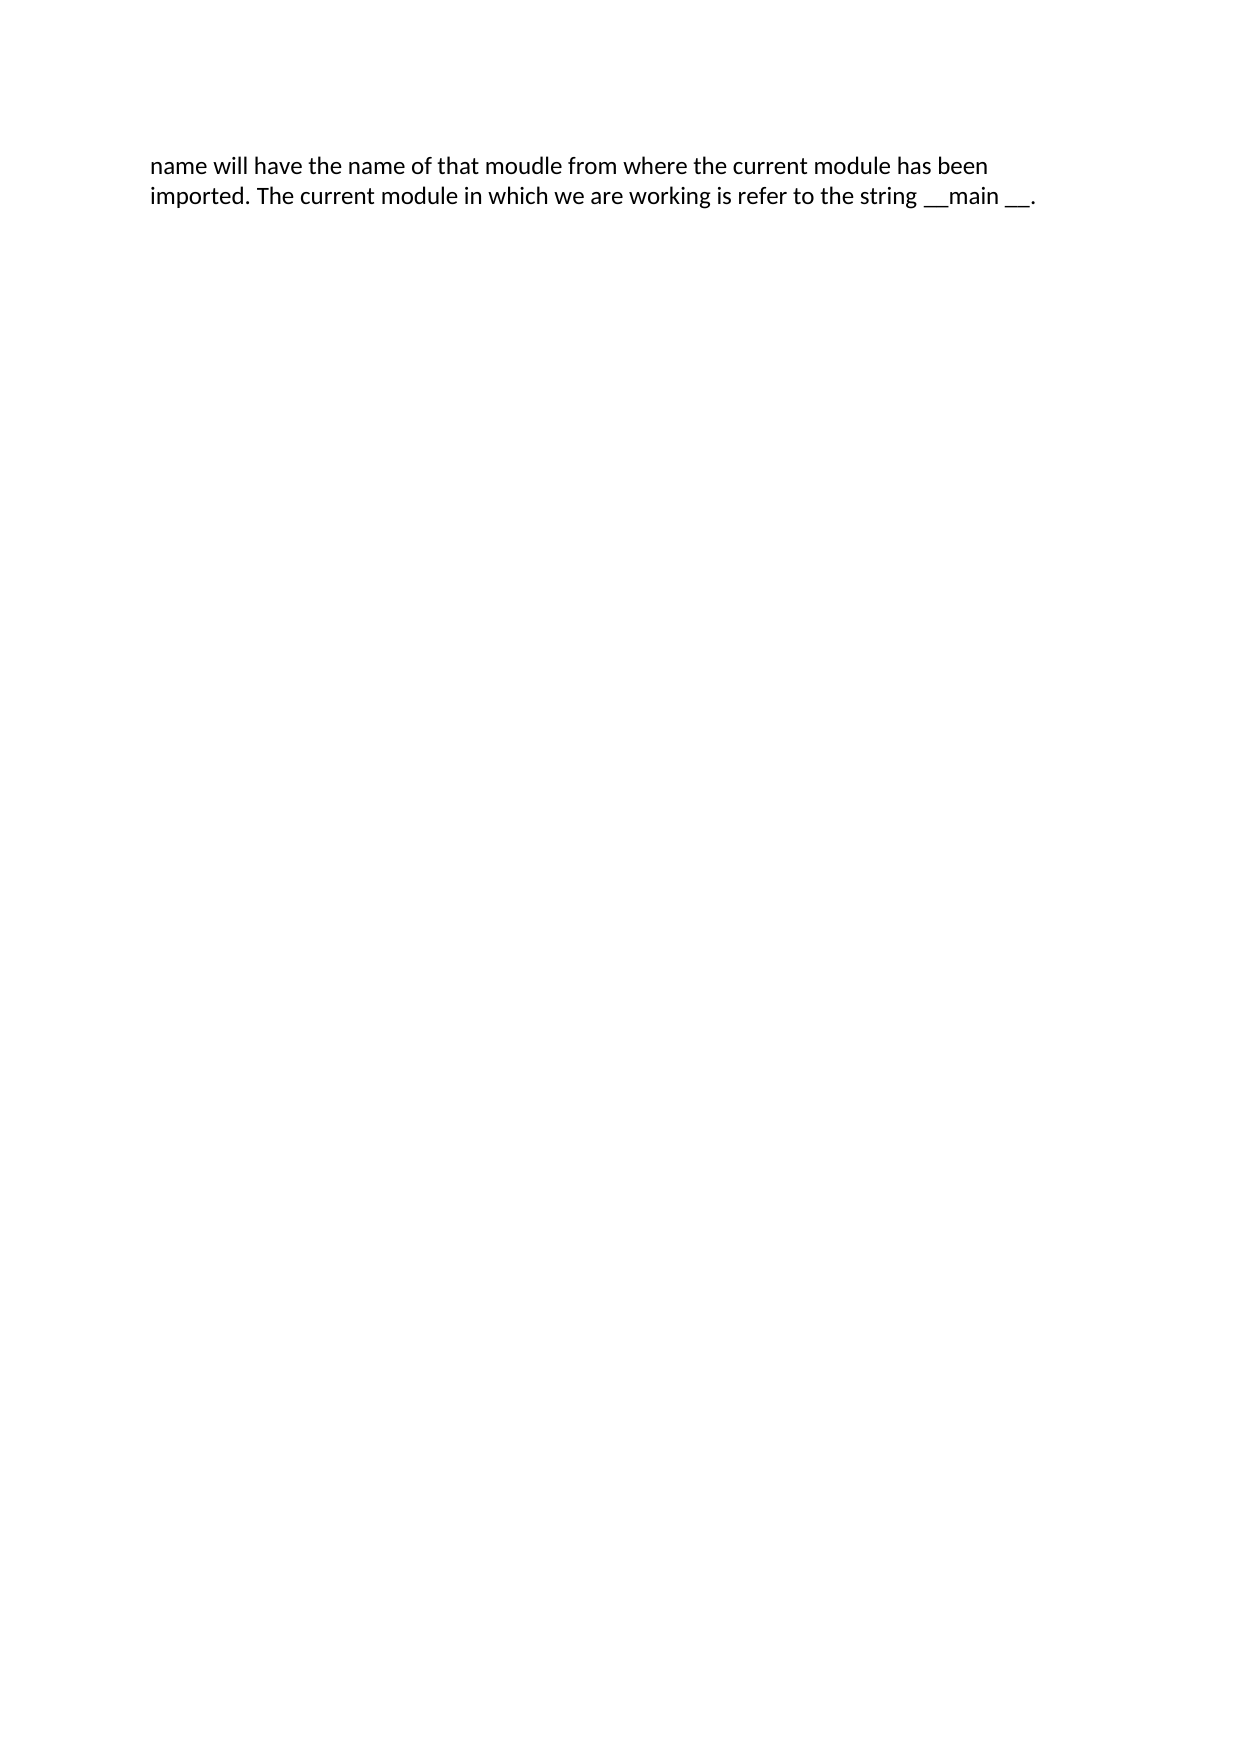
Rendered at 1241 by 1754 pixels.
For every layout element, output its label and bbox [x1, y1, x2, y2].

text [150, 150, 1090, 211]
